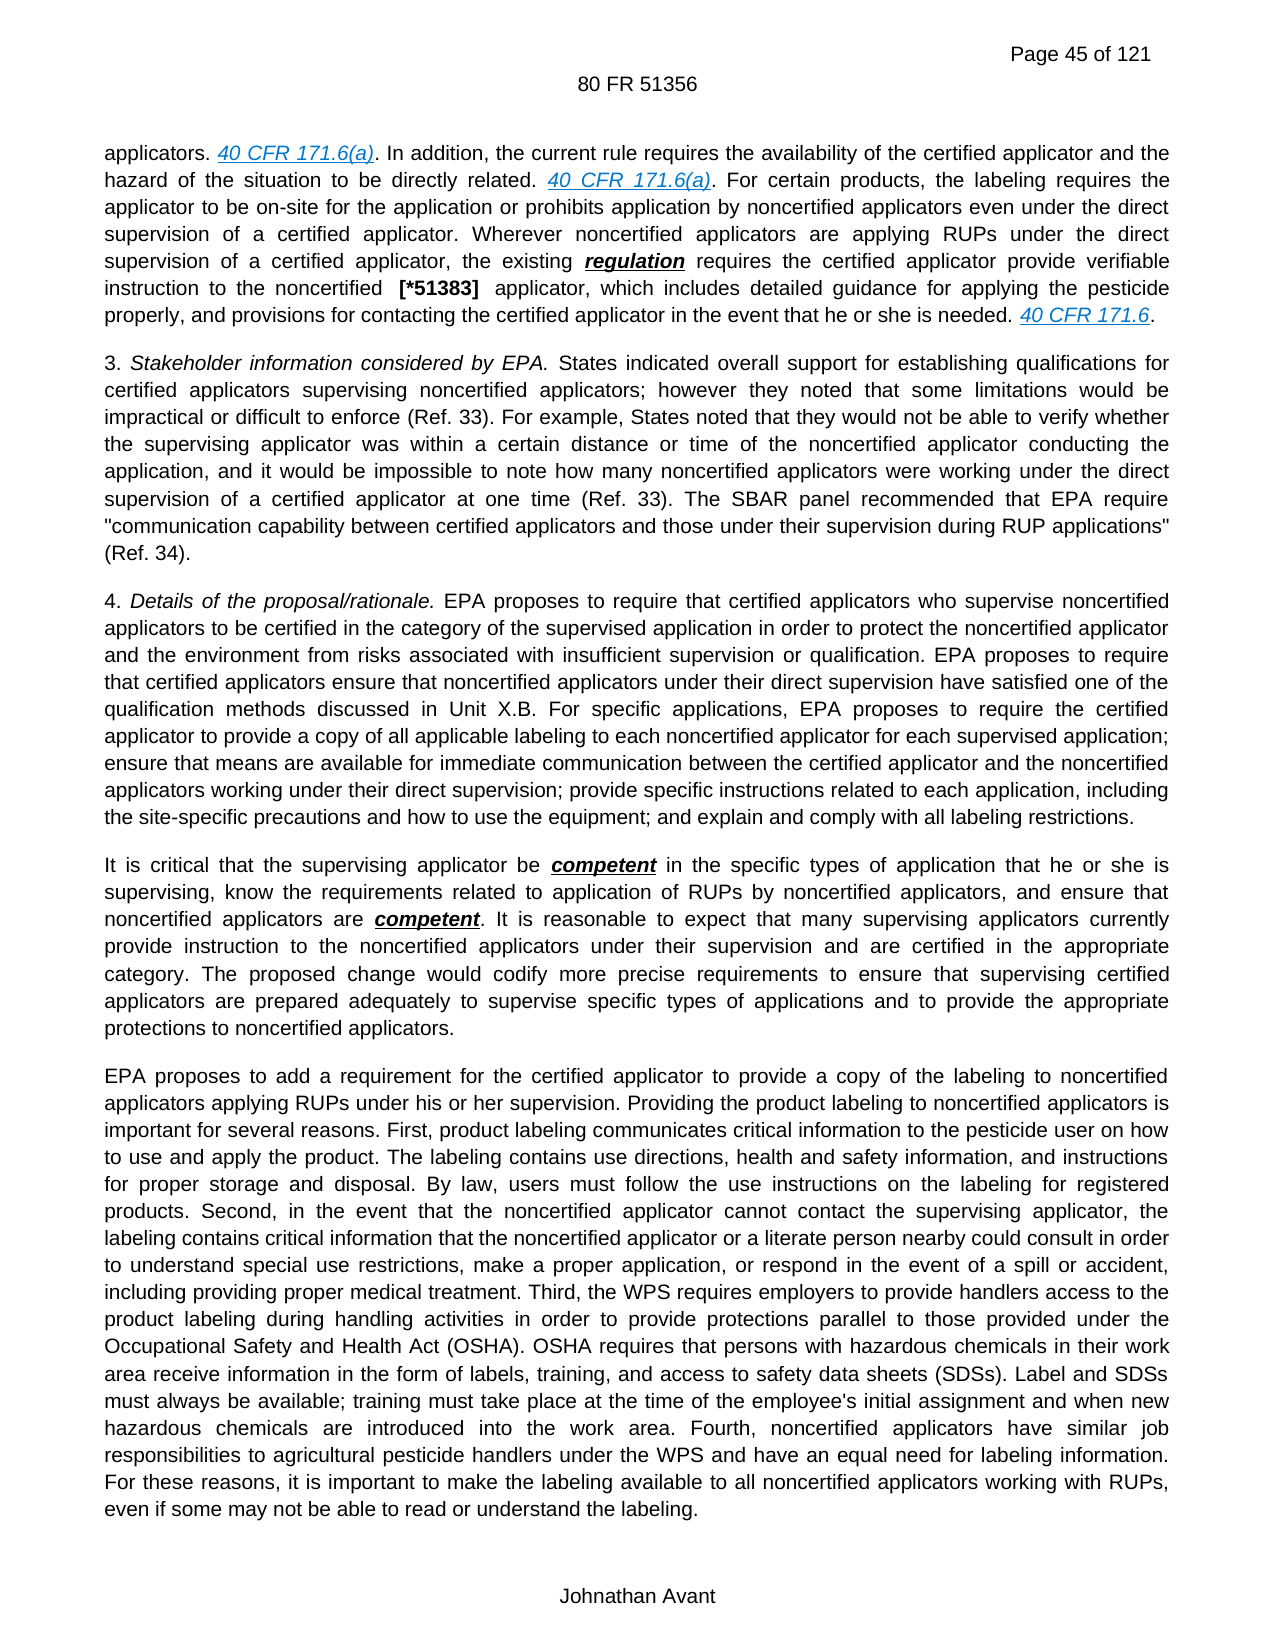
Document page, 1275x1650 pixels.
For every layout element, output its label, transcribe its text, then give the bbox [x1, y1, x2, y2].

text It is critical that the supervising applicator be competent in the specific types of application that he or she is supervising, know the requirements related to application of RUPs by noncertified applicators, and ensure that noncertified applicators are competent. It is reasonable to expect that many supervising applicators currently provide instruction to the noncertified applicators under their supervision and are certified in the appropriate category. The proposed change would codify more precise requirements to ensure that supervising certified applicators are prepared adequately to supervise specific types of applications and to provide the appropriate protections to noncertified applicators. [104, 850, 1171, 1039]
text 4. Details of the proposal/rationale. EPA proposes to require that certified applicators who supervise noncertified applicators to be certified in the category of the supervised application in order to protect the noncertified applicator and the environment from risks associated with insufficient supervision or qualification. EPA proposes to require that certified applicators ensure that noncertified applicators under their direct supervision have satisfied one of the qualification methods discussed in Unit X.B. For specific applications, EPA proposes to require the certified applicator to provide a copy of all applicable labeling to each noncertified applicator for each supervised application; ensure that means are available for immediate communication between the certified applicator and the noncertified applicators working under their direct supervision; provide specific instructions related to each application, including the site-specific precautions and how to use the equipment; and explain and comply with all labeling restrictions. [104, 585, 1171, 829]
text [104, 137, 1171, 327]
text EPA proposes to add a requirement for the certified applicator to provide a copy of the labeling to noncertified applicators applying RUPs under his or her supervision. Providing the product labeling to noncertified applicators is important for several reasons. First, product labeling communicates critical information to the pesticide user on how to use and apply the product. The labeling contains use directions, health and safety information, and instructions for proper storage and disposal. By law, users must follow the use instructions on the labeling for registered products. Second, in the event that the noncertified applicator cannot contact the supervising applicator, the labeling contains critical information that the noncertified applicator or a literate person nearby could consult in order to understand special use restrictions, make a proper application, or respond in the event of a spill or accident, including providing proper medical treatment. Third, the WPS requires employers to provide handlers access to the product labeling during handling activities in order to provide protections parallel to those provided under the Occupational Safety and Health Act (OSHA). OSHA requires that persons with hazardous chemicals in their work area receive information in the form of labels, training, and access to safety data sheets (SDSs). Label and SDSs must always be available; training must take place at the time of the employee's initial assignment and when new hazardous chemicals are introduced into the work area. Fourth, noncertified applicators have similar job responsibilities to agricultural pesticide handlers under the WPS and have an equal need for labeling information. For these reasons, it is important to make the labeling available to all noncertified applicators working with RUPs, even if some may not be able to read or understand the labeling. [104, 1060, 1171, 1521]
text 3. Stakeholder information considered by EPA. States indicated overall support for establishing qualifications for certified applicators supervising noncertified applicators; however they noted that some limitations would be impractical or difficult to enforce (Ref. 33). For example, States noted that they would not be able to verify whether the supervising applicator was within a certain distance or time of the noncertified applicator conducting the application, and it would be impossible to note how many noncertified applicators were working under the direct supervision of a certified applicator at one time (Ref. 33). The SBAR panel recommended that EPA require "communication capability between certified applicators and those under their supervision during RUP applications" (Ref. 34). [104, 348, 1171, 564]
